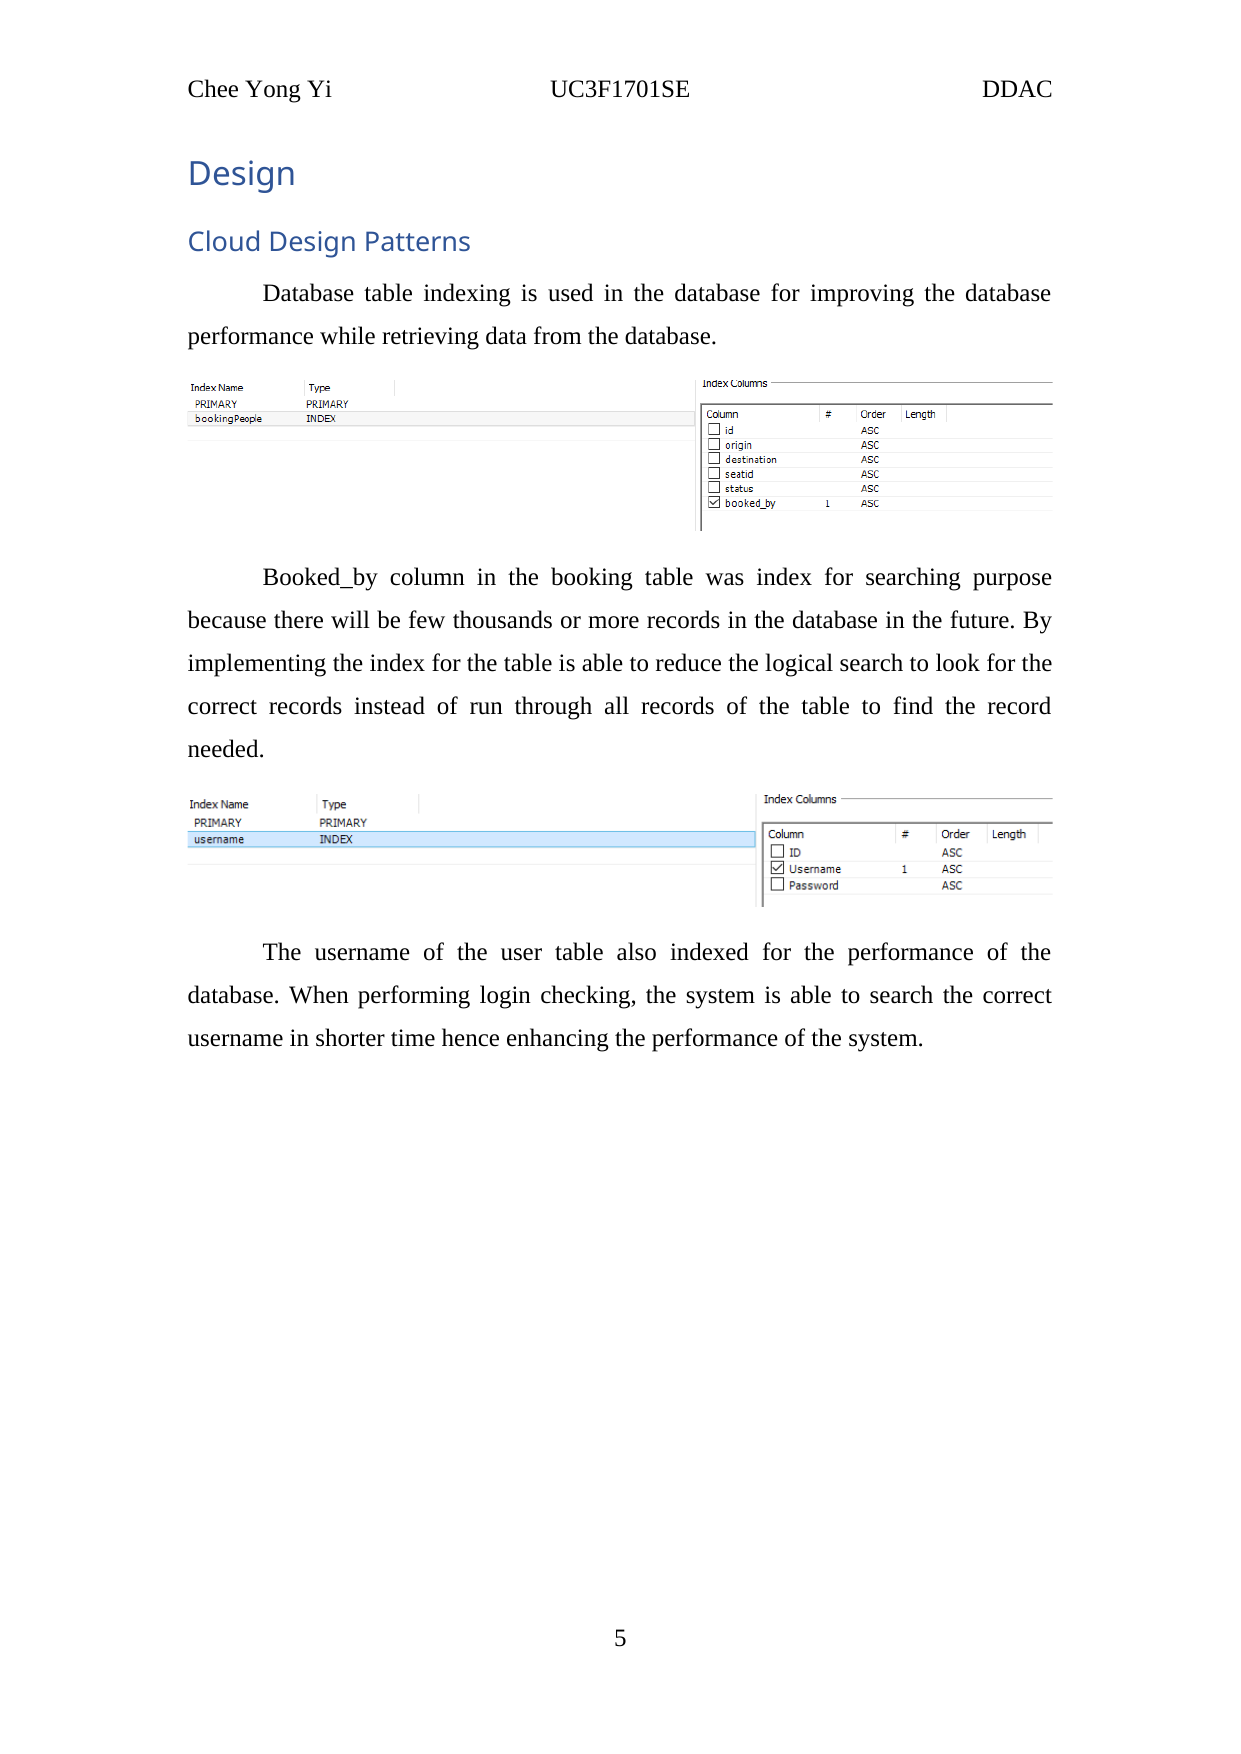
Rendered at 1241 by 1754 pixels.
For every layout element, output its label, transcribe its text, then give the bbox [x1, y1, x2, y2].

subtitle Design [187, 150, 1053, 195]
text The username of the user table also indexed for the performance of the database. When performing login checking, the system is able to search the correct username in shorter time hence enhancing the performance of the system. [187, 937, 1053, 1052]
text Database table indexing is used in the database for improving the database performance while retrieving data from the database. [187, 278, 1053, 349]
picture [187, 380, 1053, 531]
subtitle Cloud Design Patterns [187, 222, 1053, 259]
text Booked_by column in the booking table was index for searching purpose because there will be few thousands or more records in the database in the future. By implementing the index for the table is able to reduce the logical search to look for the correct records instead of run through all records of the table to find the record needed. [187, 562, 1053, 763]
picture [187, 794, 1053, 907]
